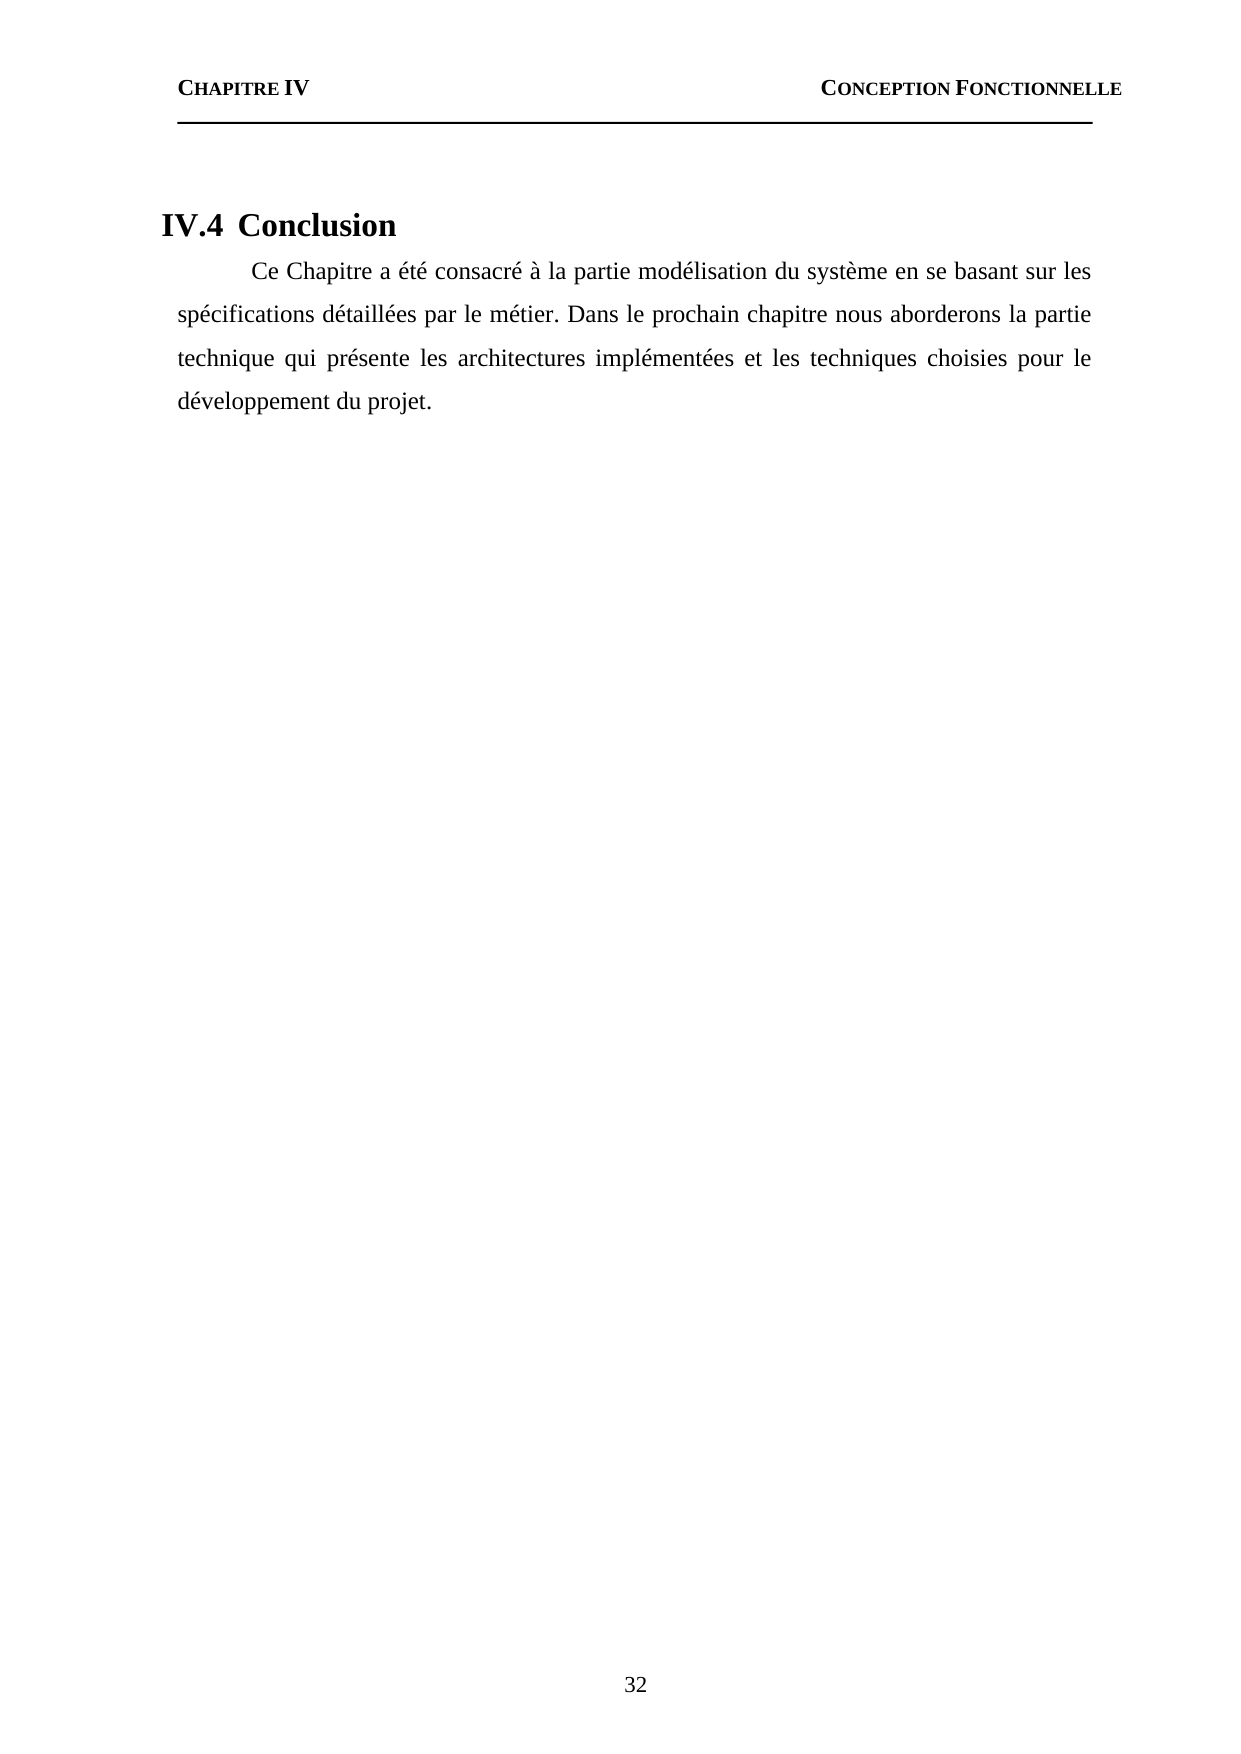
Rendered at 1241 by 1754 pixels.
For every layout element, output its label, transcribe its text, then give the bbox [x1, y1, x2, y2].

subtitle Conclusion [161, 206, 1201, 244]
text Ce Chapitre a été consacré à la partie modélisation du système en se basant sur les spécifications détaillées par le métier. Dans le prochain chapitre nous aborderons la partie technique qui présente les architectures implémentées et les techniques choisies pour le développement du projet. [177, 256, 1093, 414]
